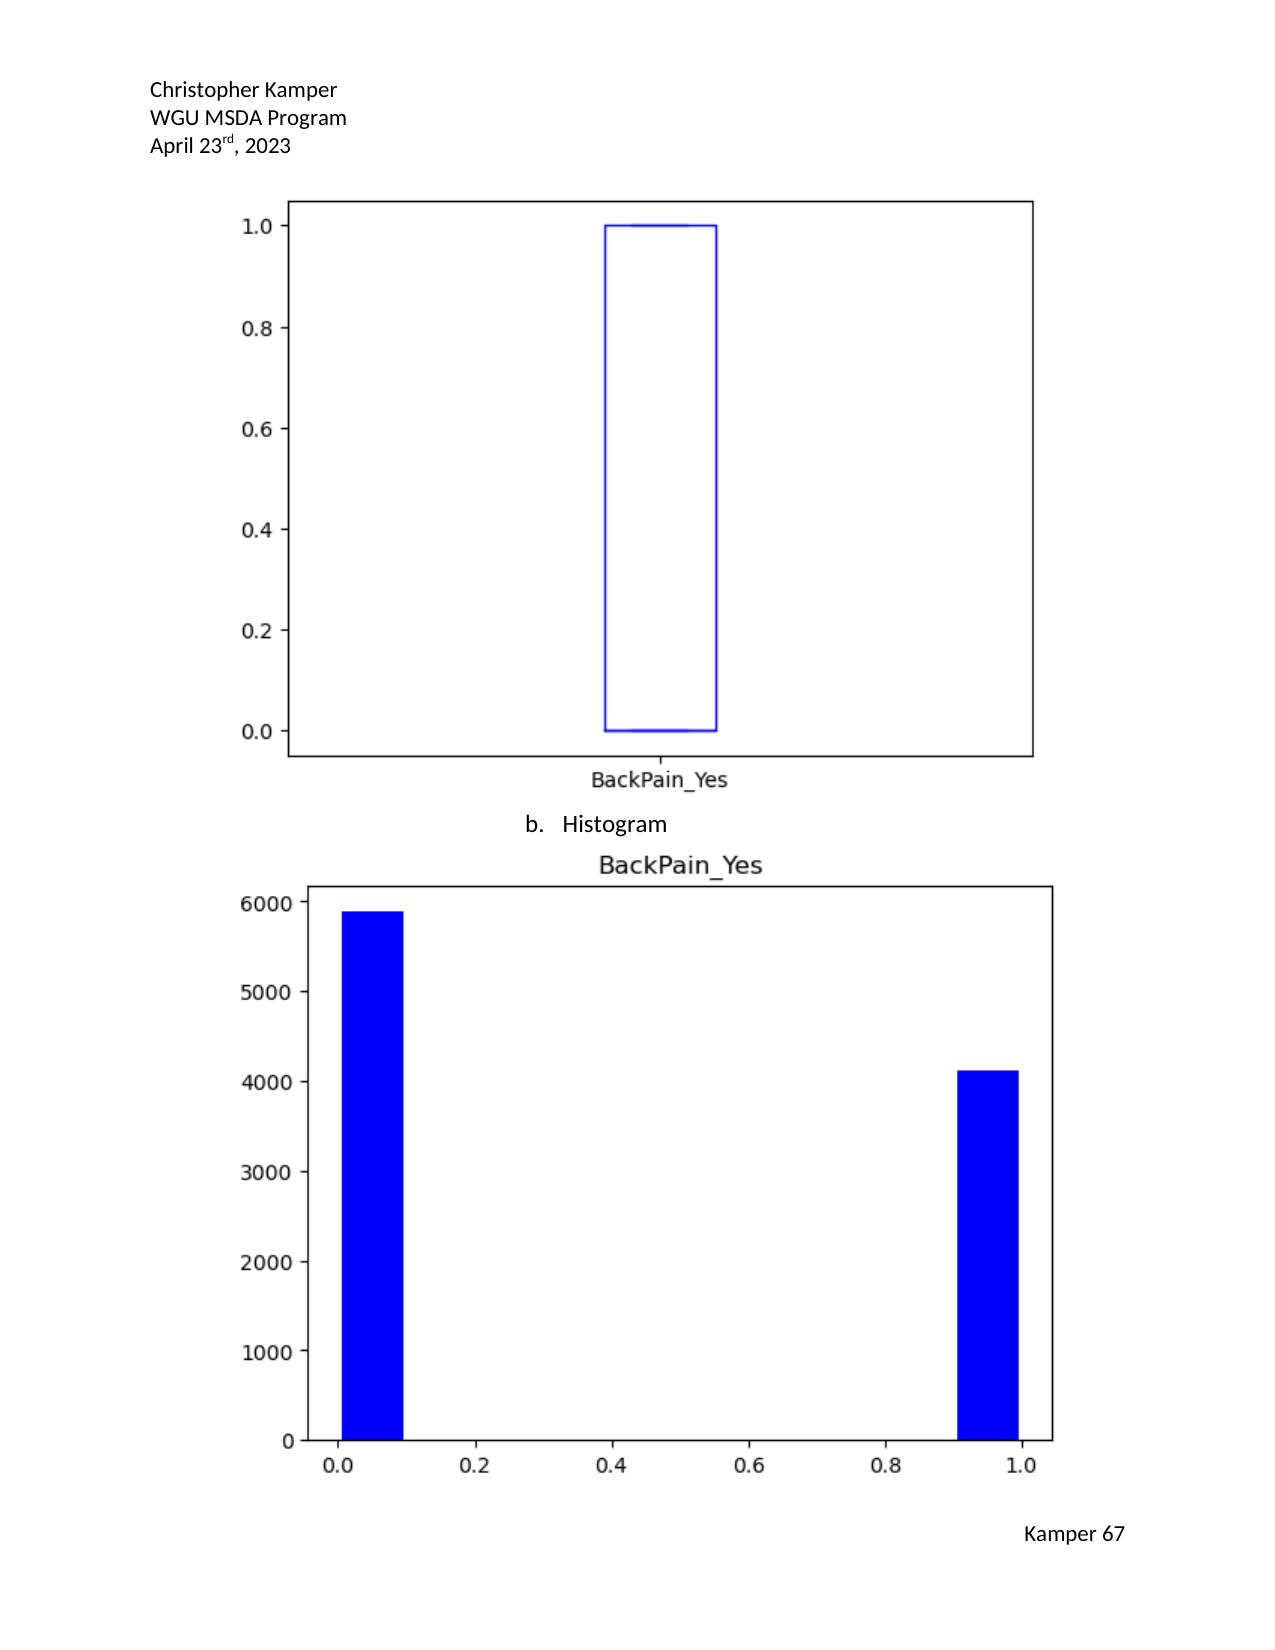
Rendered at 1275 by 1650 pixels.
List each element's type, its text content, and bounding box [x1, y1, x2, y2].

list Histogram [525, 808, 1125, 839]
picture [225, 841, 1067, 1491]
picture [225, 187, 1046, 807]
